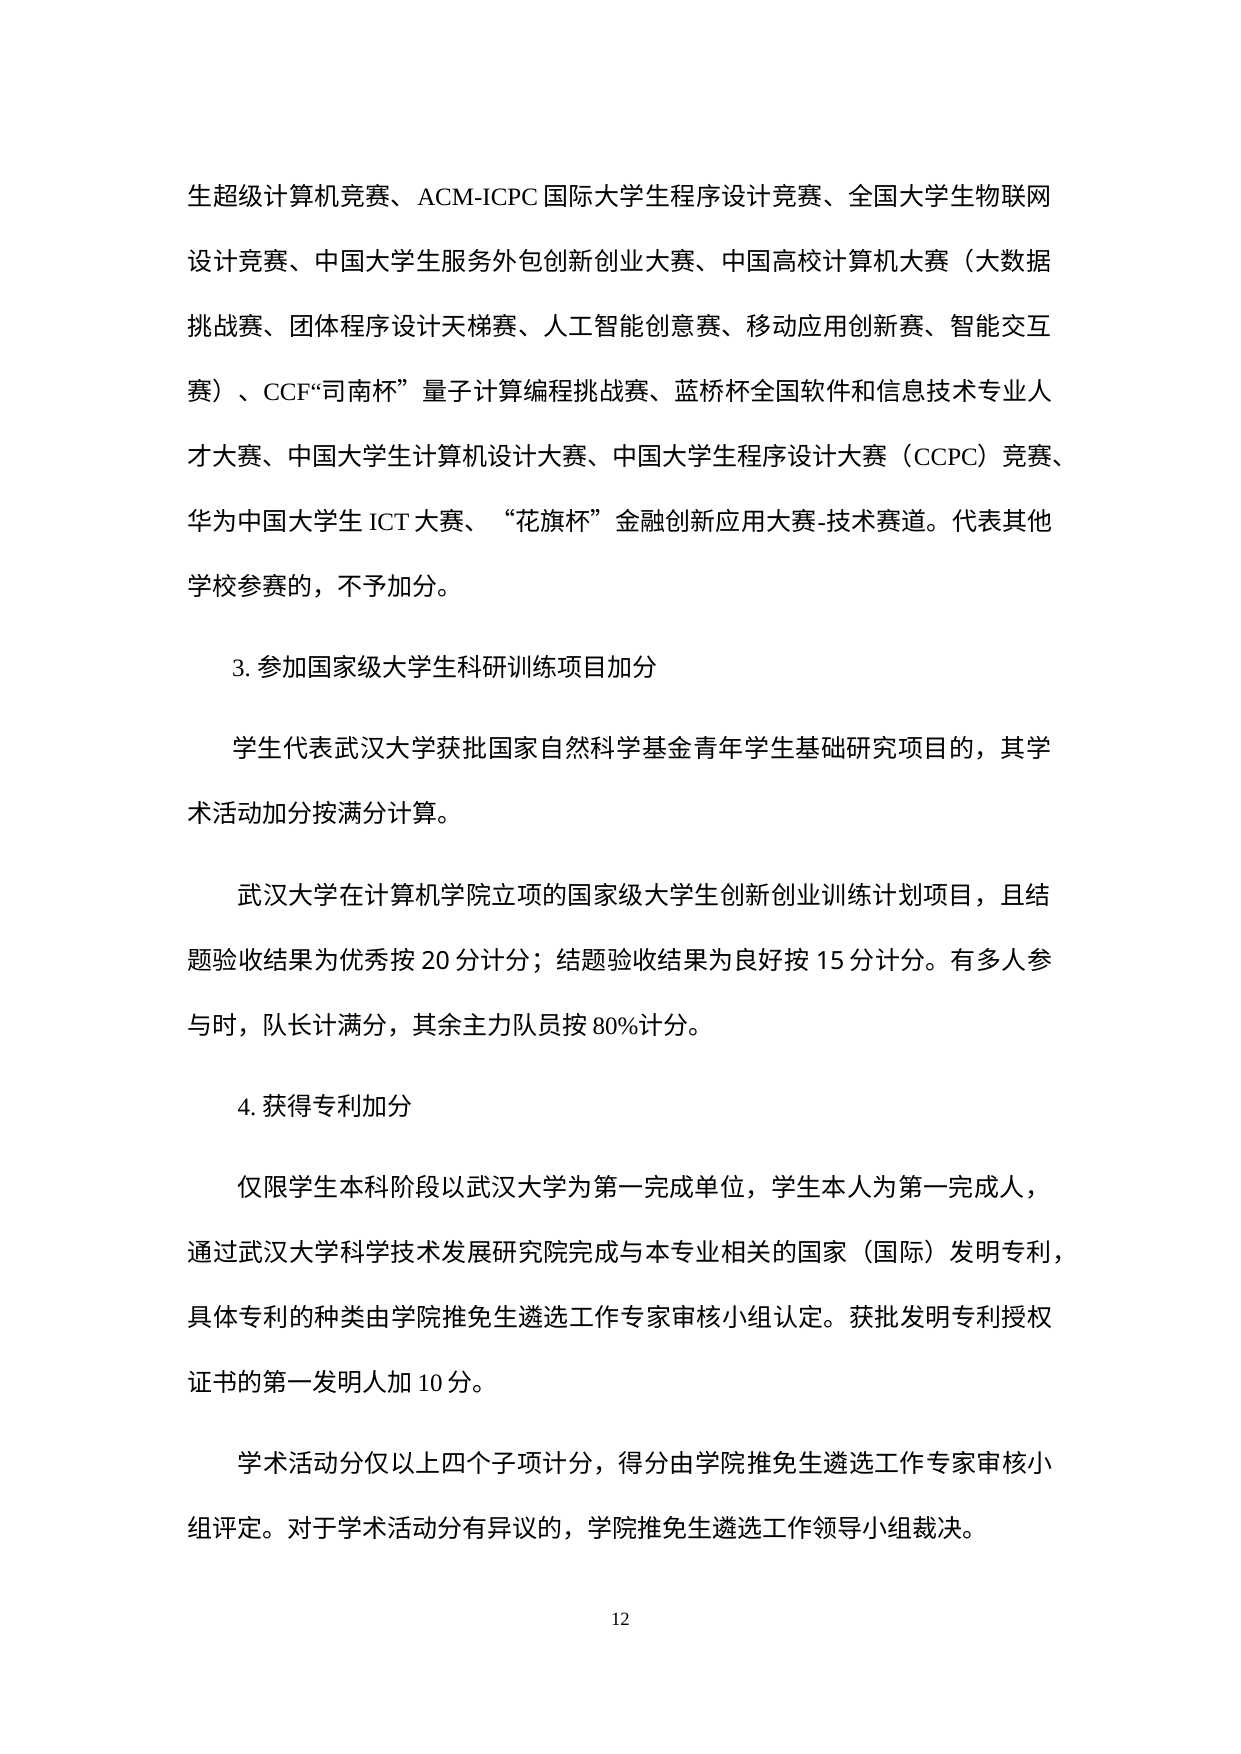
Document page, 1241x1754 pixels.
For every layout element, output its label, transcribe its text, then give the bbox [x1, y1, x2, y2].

text 仅限学生本科阶段以武汉大学为第一完成单位，学生本人为第一完成人，通过武汉大学科学技术发展研究院完成与本专业相关的国家（国际）发明专利，具体专利的种类由学院推免生遴选工作专家审核小组认定。获批发明专利授权证书的第一发明人加10分。 [187, 1153, 1053, 1413]
text 武汉大学在计算机学院立项的国家级大学生创新创业训练计划项目，且结题验收结果为优秀按20分计分；结题验收结果为良好按15分计分。有多人参与时，队长计满分，其余主力队员按80%计分。 [187, 861, 1053, 1056]
text 3. 参加国家级大学生科研训练项目加分 [187, 633, 1053, 698]
text 学生代表武汉大学获批国家自然科学基金青年学生基础研究项目的，其学术活动加分按满分计算。 [187, 714, 1053, 844]
text 学术活动分仅以上四个子项计分，得分由学院推免生遴选工作专家审核小组评定。对于学术活动分有异议的，学院推免生遴选工作领导小组裁决。 [187, 1429, 1053, 1559]
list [187, 162, 1053, 617]
text 4. 获得专利加分 [187, 1072, 1053, 1137]
